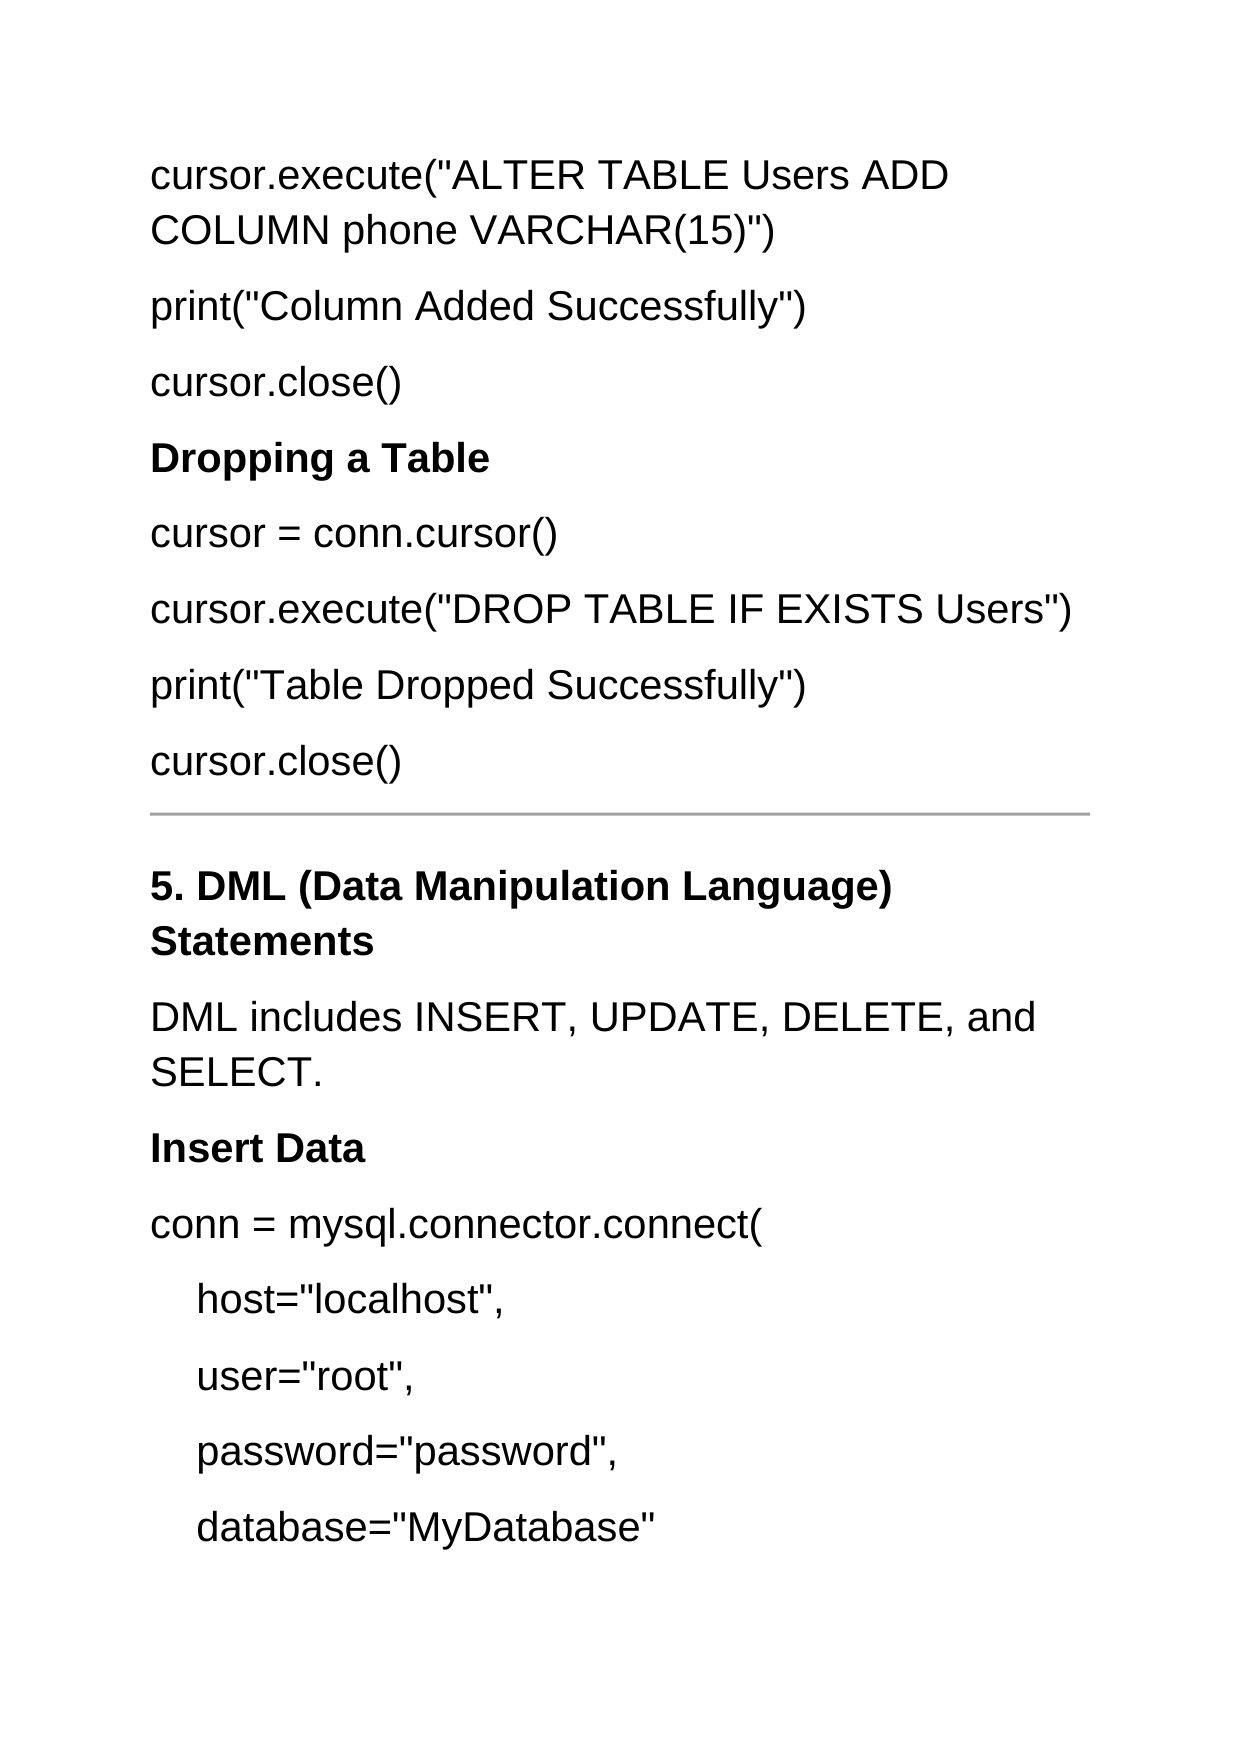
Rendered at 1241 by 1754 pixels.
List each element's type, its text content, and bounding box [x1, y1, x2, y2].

text print("Table Dropped Successfully") [150, 661, 1090, 709]
text cursor.close() [150, 737, 1090, 784]
text Insert Data [150, 1123, 1090, 1171]
text database="MyDatabase" [150, 1503, 1090, 1551]
text DML includes INSERT, UPDATE, DELETE, and SELECT. [150, 992, 1090, 1095]
text 5. DML (Data Manipulation Language) Statements [150, 861, 1090, 964]
text cursor.close() [150, 357, 1090, 405]
text user="root", [150, 1351, 1090, 1399]
text cursor.execute("DROP TABLE IF EXISTS Users") [150, 585, 1090, 633]
text print("Column Added Successfully") [150, 281, 1090, 329]
text cursor.execute("ALTER TABLE Users ADD COLUMN phone VARCHAR(15)") [150, 150, 1090, 253]
text Dropping a Table [150, 433, 1090, 481]
text password="password", [150, 1427, 1090, 1475]
text cursor = conn.cursor() [150, 509, 1090, 557]
text host="localhost", [150, 1275, 1090, 1323]
text conn = mysql.connector.connect( [150, 1199, 1090, 1247]
